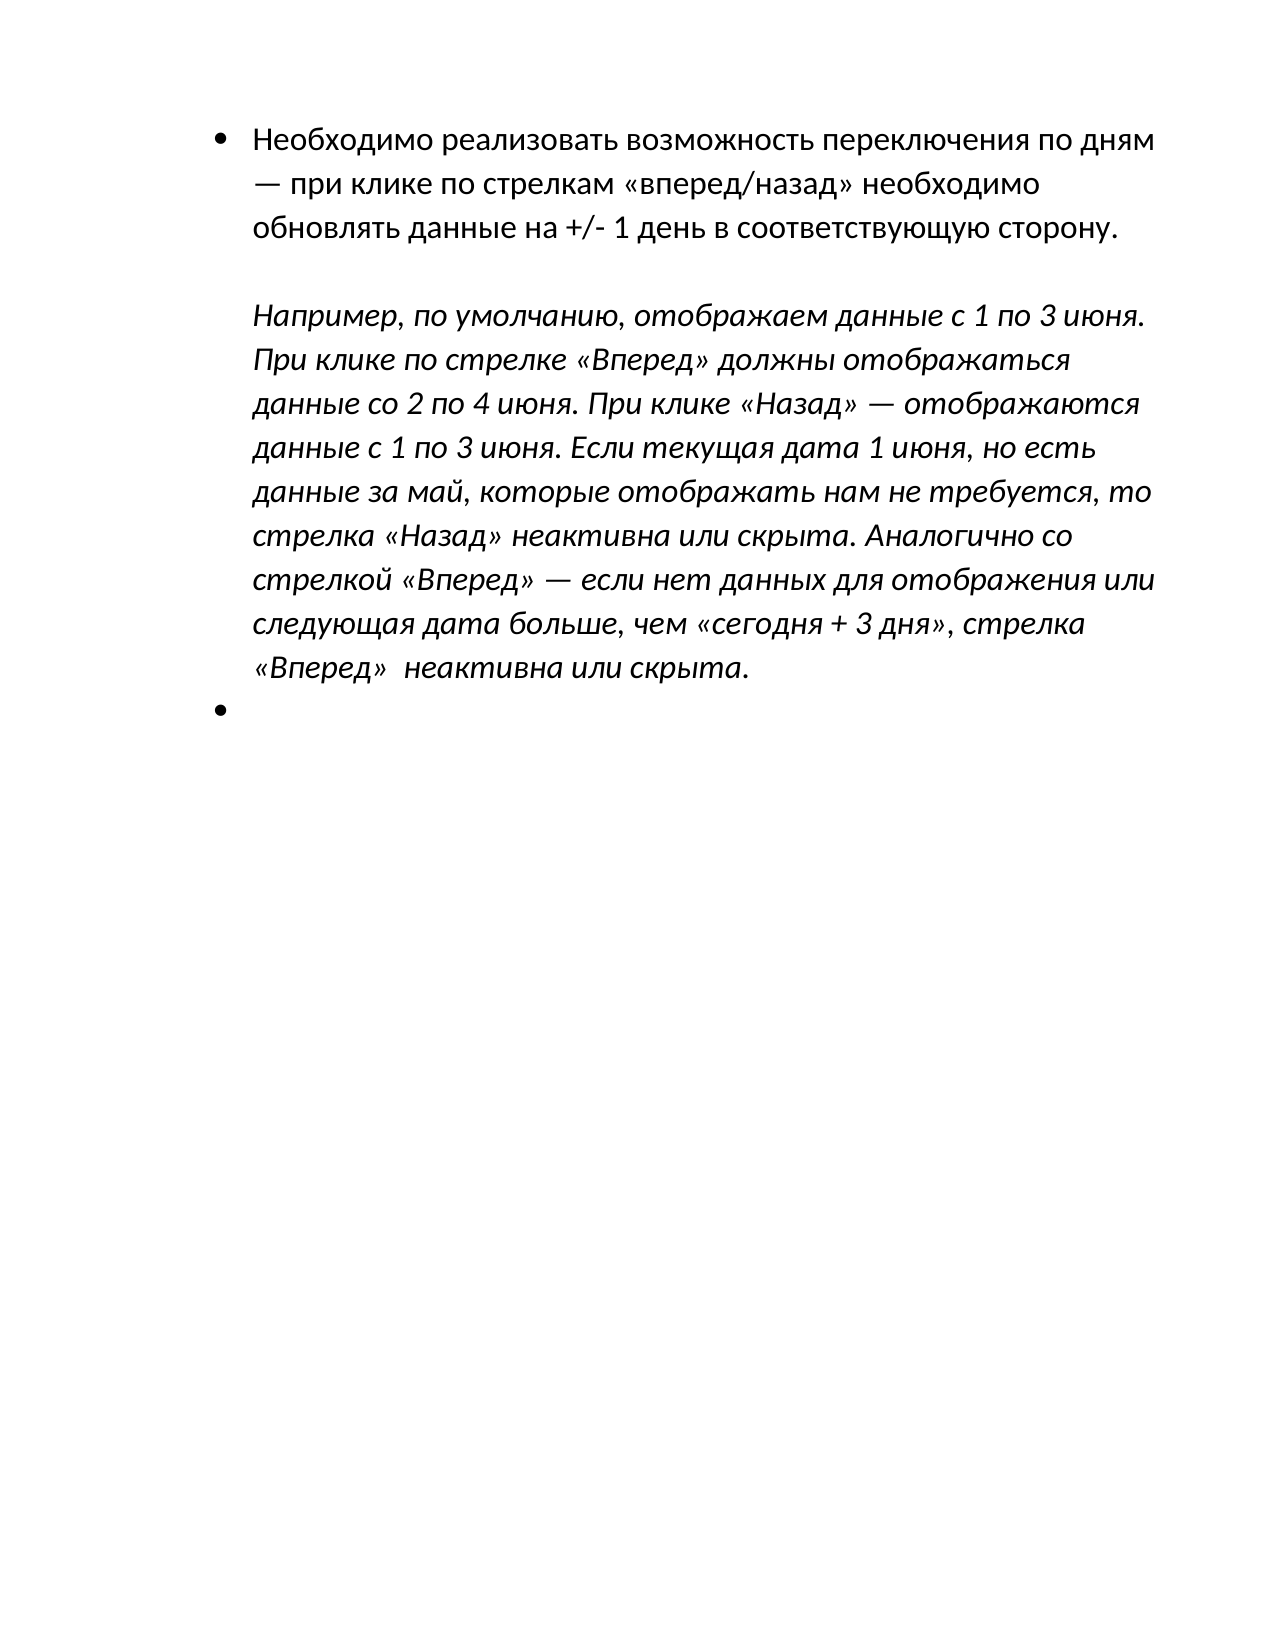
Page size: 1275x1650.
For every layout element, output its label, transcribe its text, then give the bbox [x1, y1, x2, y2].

list Необходимо реализовать возможность переключения по дням — при клике по стрелкам «вперед/назад» необходимо обновлять данные на +/- 1 день в соответствующую сторону. Например, по умолчанию, отображаем данные с 1 по 3 июня. При клике по стрелке «Вперед» должны отображаться данные со 2 по 4 июня. При клике «Назад» — отображаются данные с 1 по 3 июня. Если текущая дата 1 июня, но есть данные за май, которые отображать нам не требуется, то стрелка «Назад» неактивна или скрыта. Аналогично со стрелкой «Вперед» — если нет данных для отображения или следующая дата больше, чем «сегодня + 3 дня», стрелка «Вперед» неактивна или скрыта. [215, 118, 1186, 686]
